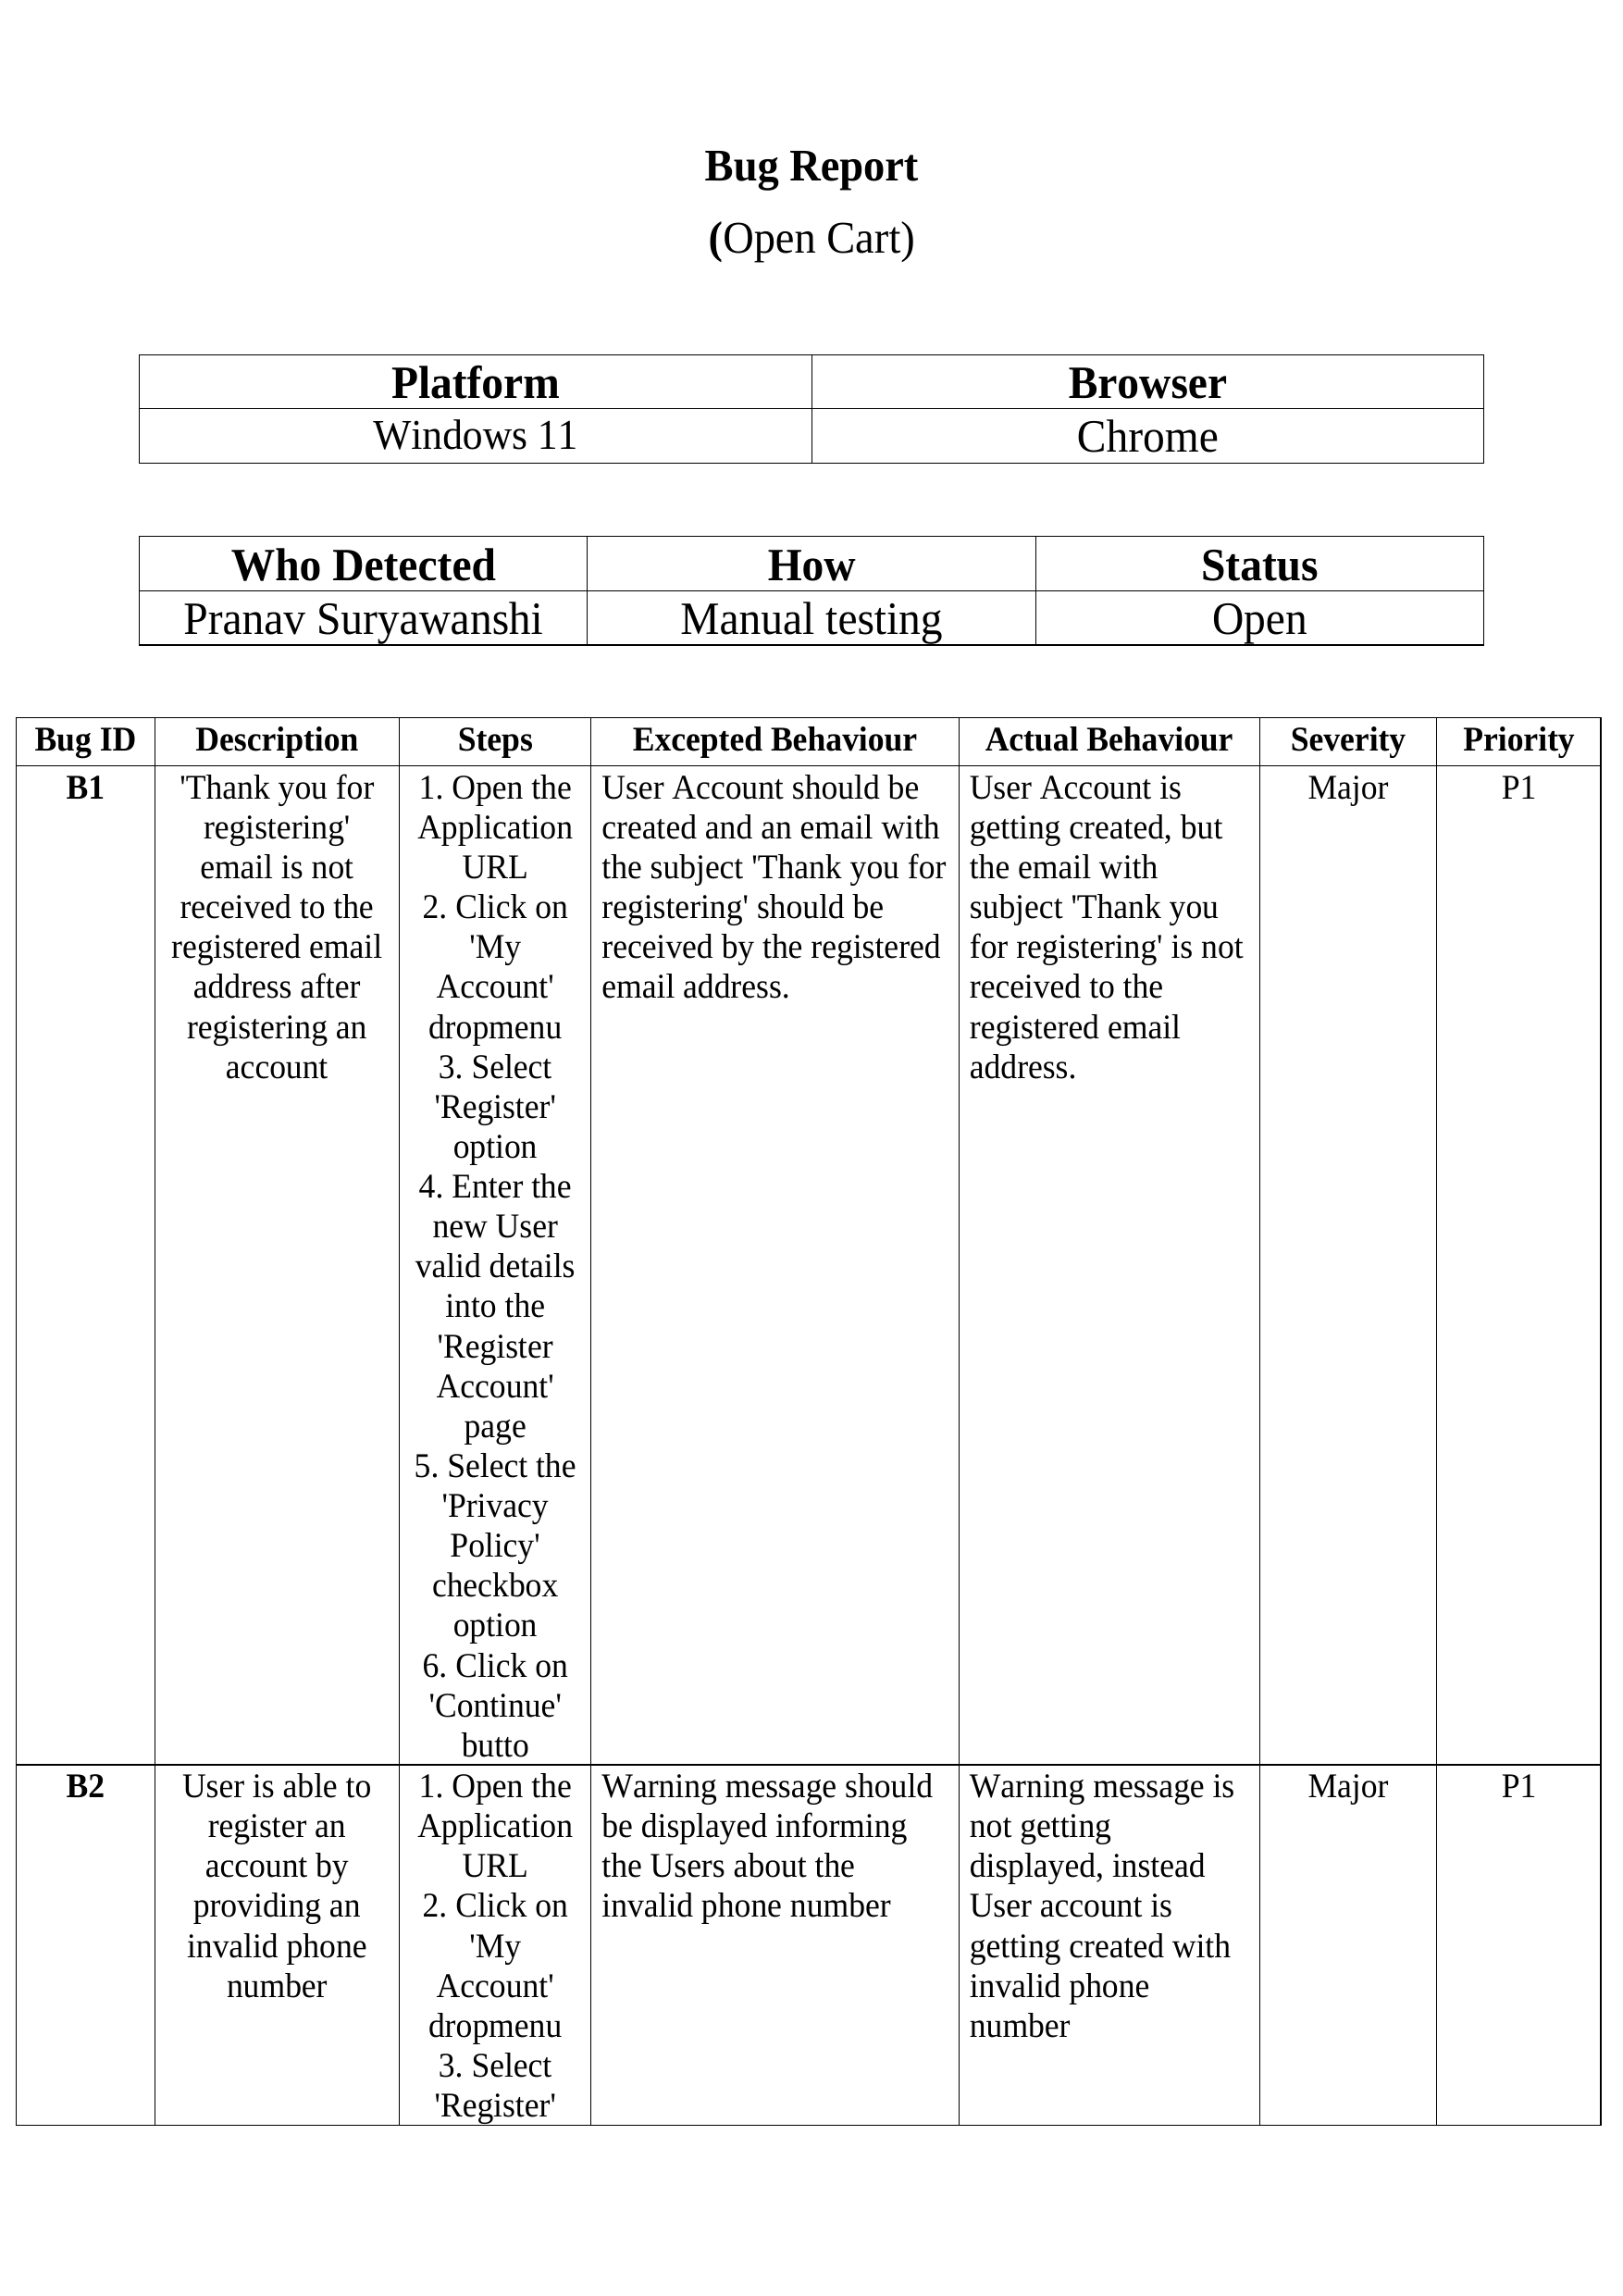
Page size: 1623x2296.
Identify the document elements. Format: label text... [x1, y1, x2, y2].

table_cell B2 [17, 1766, 155, 2125]
table_cell User Account should be created and an email with the subject 'Thank you for registering' should be received by the registered email address. [591, 766, 959, 1764]
table_header Who Detected [140, 537, 587, 590]
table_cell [960, 1766, 1259, 2125]
table_header Bug ID [17, 718, 155, 765]
table_header Priority [1437, 718, 1600, 765]
table_header How [588, 537, 1035, 590]
table_header Steps [400, 718, 590, 765]
table_header Excepted Behaviour [591, 718, 959, 765]
table_cell Major [1260, 766, 1436, 1764]
table_cell P1 [1437, 766, 1600, 1764]
table_header Browser [812, 355, 1483, 408]
table_cell Chrome [812, 409, 1483, 462]
table_cell B1 [17, 766, 155, 1764]
table_header Status [1036, 537, 1483, 590]
table_header Severity [1260, 718, 1436, 765]
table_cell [591, 1766, 959, 2125]
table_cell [400, 1766, 590, 2125]
table_cell P1 [1437, 1766, 1600, 2125]
table_header Platform [140, 355, 812, 408]
table_header Actual Behaviour [960, 718, 1259, 765]
table_cell Open [1036, 591, 1483, 644]
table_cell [155, 1766, 399, 2125]
table_cell Pranav Suryawanshi [140, 591, 587, 644]
table_cell User Account is getting created, but the email with subject 'Thank you for registering' is not received to the registered email address. [960, 766, 1259, 1764]
table_cell Manual testing [588, 591, 1035, 644]
table_cell Windows 11 [140, 409, 812, 462]
table_cell Major [1260, 1766, 1436, 2125]
text (Open Cart) [139, 210, 1484, 263]
table_header Description [155, 718, 399, 765]
table_cell 1. Open the Application URL 2. Click on 'My Account' dropmenu 3. Select 'Register' option 4. Enter the new User valid details into the 'Register Account' page 5. Select the 'Privacy Policy' checkbox option 6. Click on 'Continue' butto [400, 766, 590, 1764]
text Bug Report [139, 139, 1484, 191]
table_cell 'Thank you for registering' email is not received to the registered email address after registering an account [155, 766, 399, 1764]
